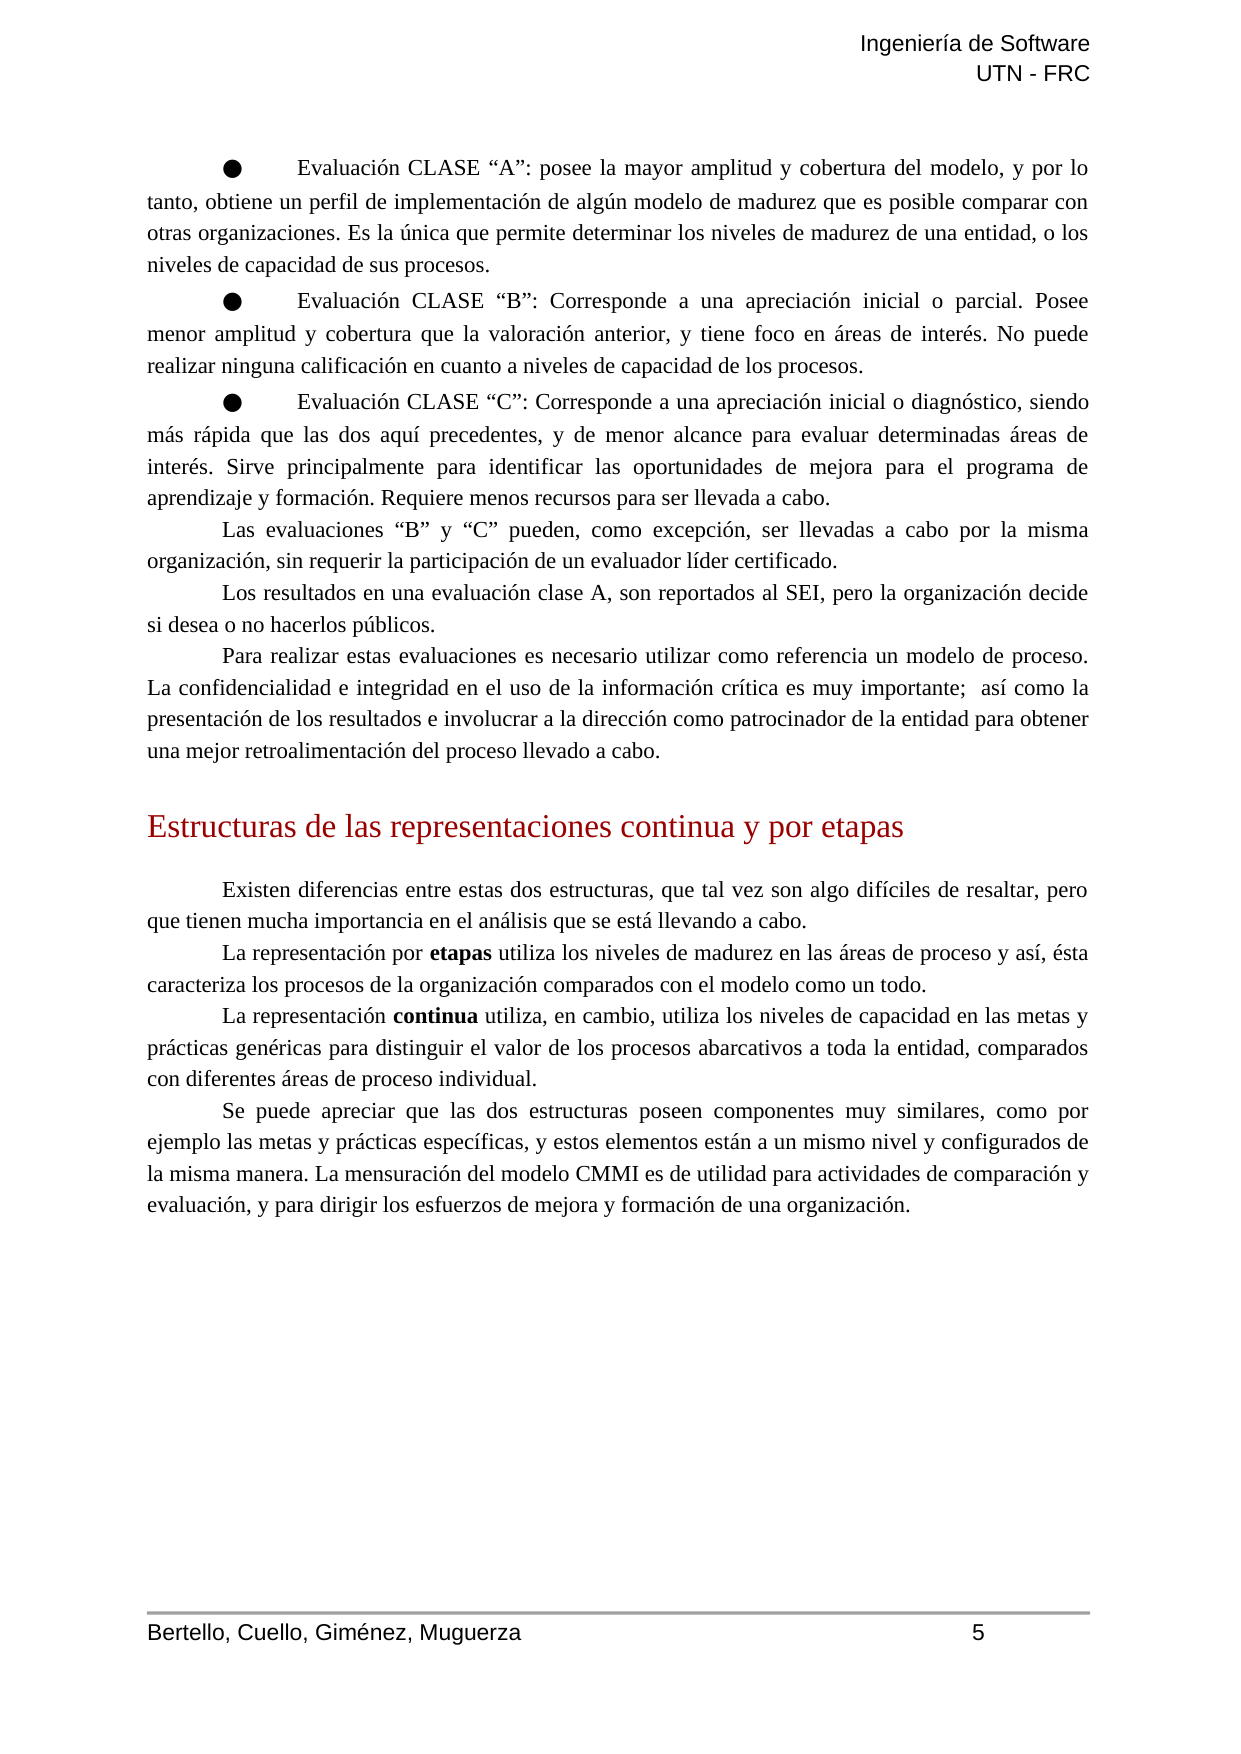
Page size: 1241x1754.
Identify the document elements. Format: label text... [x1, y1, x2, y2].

list Evaluación CLASE “B”: Corresponde a una apreciación inicial o parcial. Posee menor amplitud y cobertura que la valoración anterior, y tiene foco en áreas de interés. No puede realizar ninguna calificación en cuanto a niveles de capacidad de los procesos. [147, 282, 1090, 378]
text Para realizar estas evaluaciones es necesario utilizar como referencia un modelo de proceso. La confidencialidad e integridad en el uso de la información crítica es muy importante; así como la presentación de los resultados e involucrar a la dirección como patrocinador de la entidad para obtener una mejor retroalimentación del proceso llevado a cabo. [147, 642, 1090, 763]
subtitle Estructuras de las representaciones continua y por etapas [147, 806, 1090, 844]
text Los resultados en una evaluación clase A, son reportados al SEI, pero la organización decide si desea o no hacerlos públicos. [147, 579, 1090, 637]
text La representación continua utiliza, en cambio, utiliza los niveles de capacidad en las metas y prácticas genéricas para distinguir el valor de los procesos abarcativos a toda la entidad, comparados con diferentes áreas de proceso individual. [147, 1002, 1090, 1092]
text Las evaluaciones “B” y “C” pueden, como excepción, ser llevadas a cabo por la misma organización, sin requerir la participación de un evaluador líder certificado. [147, 516, 1090, 574]
list Evaluación CLASE “A”: posee la mayor amplitud y cobertura del modelo, y por lo tanto, obtiene un perfil de implementación de algún modelo de madurez que es posible comparar con otras organizaciones. Es la única que permite determinar los niveles de madurez de una entidad, o los niveles de capacidad de sus procesos. [147, 150, 1090, 277]
text Se puede apreciar que las dos estructuras poseen componentes muy similares, como por ejemplo las metas y prácticas específicas, y estos elementos están a un mismo nivel y configurados de la misma manera. La mensuración del modelo CMMI es de utilidad para actividades de comparación y evaluación, y para dirigir los esfuerzos de mejora y formación de una organización. [147, 1097, 1090, 1218]
text La representación por etapas utiliza los niveles de madurez en las áreas de proceso y así, ésta caracteriza los procesos de la organización comparados con el modelo como un todo. [147, 939, 1090, 997]
list Evaluación CLASE “C”: Corresponde a una apreciación inicial o diagnóstico, siendo más rápida que las dos aquí precedentes, y de menor alcance para evaluar determinadas áreas de interés. Sirve principalmente para identificar las oportunidades de mejora para el programa de aprendizaje y formación. Requiere menos recursos para ser llevada a cabo. [147, 383, 1090, 511]
text Existen diferencias entre estas dos estructuras, que tal vez son algo difíciles de resaltar, pero que tienen mucha importancia en el análisis que se está llevando a cabo. [147, 876, 1090, 934]
